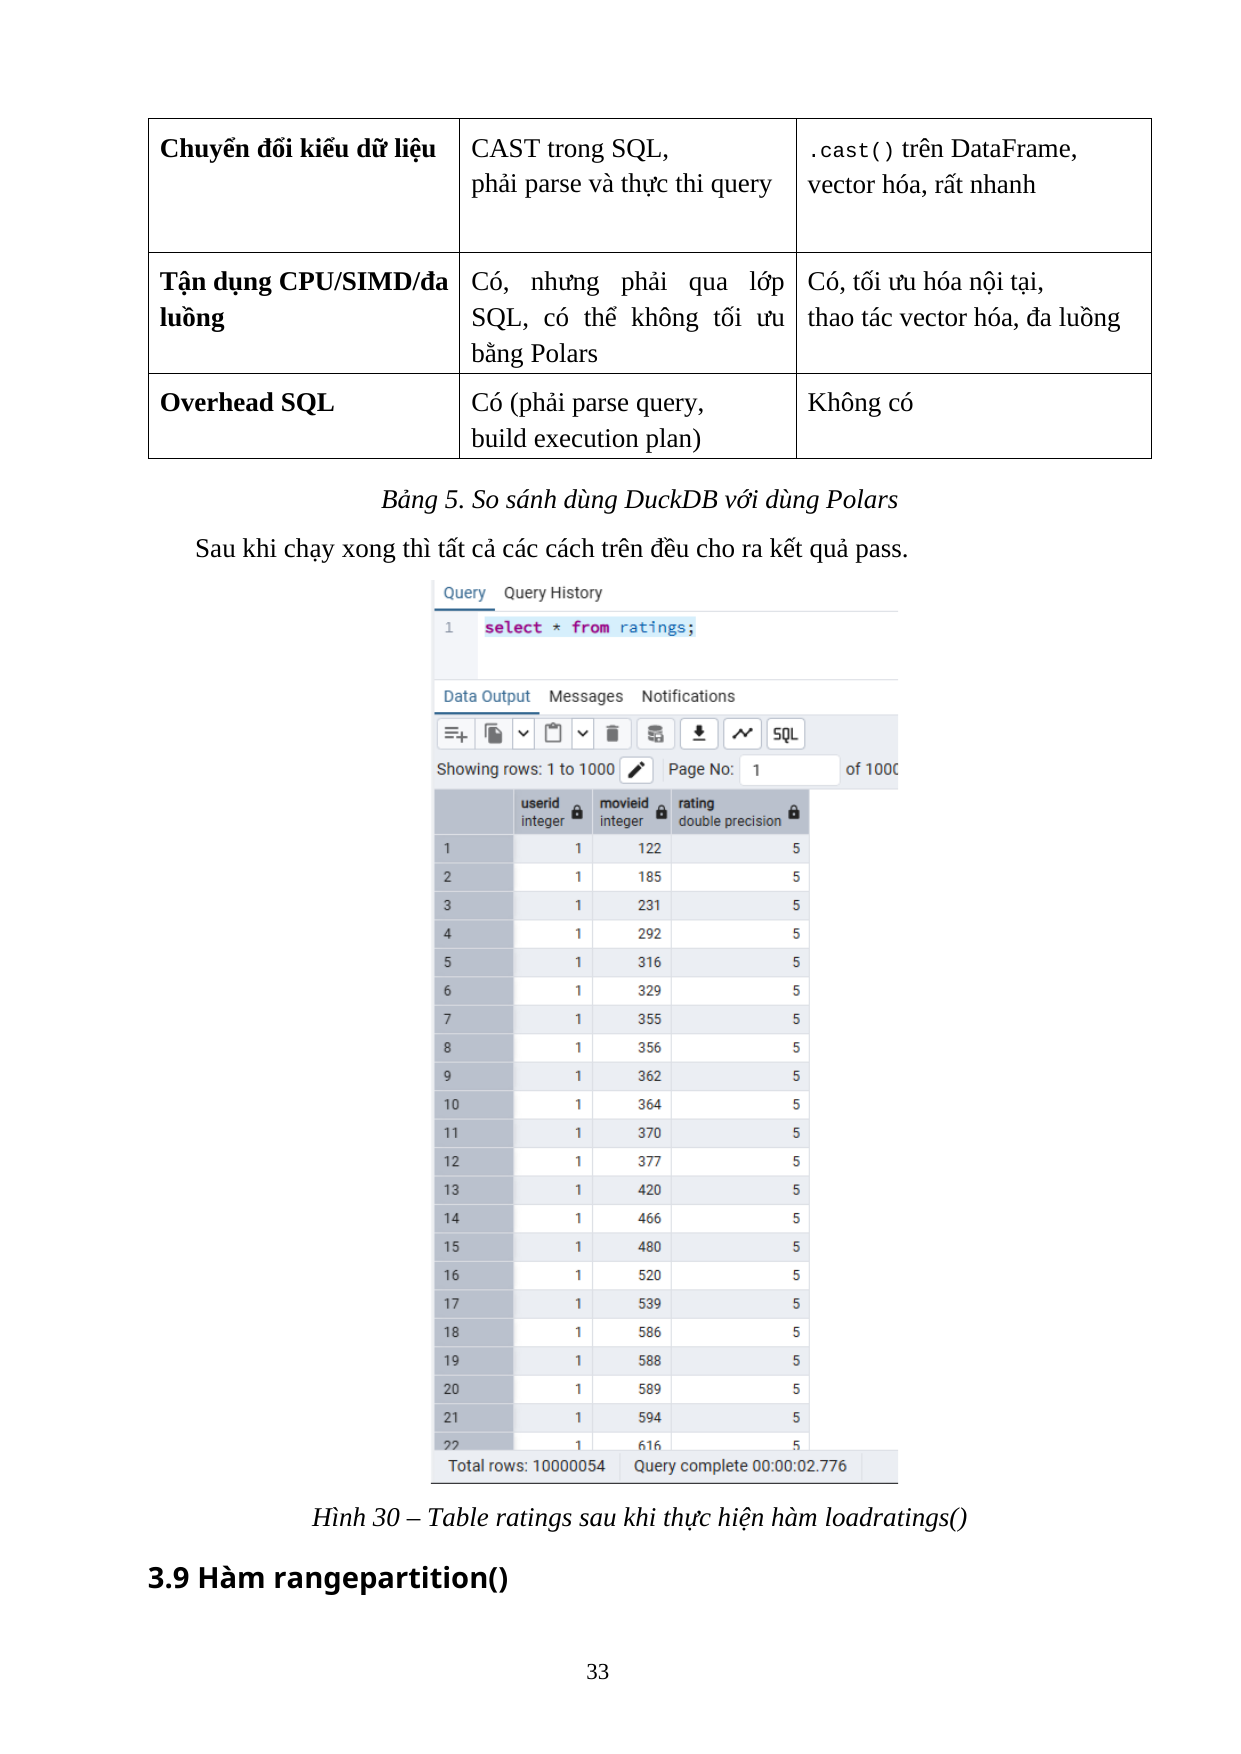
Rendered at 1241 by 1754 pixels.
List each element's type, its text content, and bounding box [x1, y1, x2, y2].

table_cell .cast() trên DataFrame, vector hóa, rất nhanh [797, 119, 1151, 252]
table_cell Overhead SQL [149, 374, 459, 457]
text Hàm rangepartition() [148, 1557, 1134, 1597]
text So sánh dùng DuckDB với dùng Polars [148, 483, 1134, 515]
text – Table ratings sau khi thực hiện hàm loadratings() [148, 1501, 1134, 1532]
picture [430, 580, 899, 1484]
table_cell CAST trong SQL, phải parse và thực thi query [460, 119, 796, 252]
text Sau khi chạy xong thì tất cả các cách trên đều cho ra kết quả pass. [148, 532, 1134, 563]
table_cell Tận dụng CPU/SIMD/đa luồng [149, 253, 459, 372]
table_cell Có, nhưng phải qua lớp SQL, có thể không tối ưu bằng Polars [460, 253, 796, 372]
table_cell Có, tối ưu hóa nội tại, thao tác vector hóa, đa luồng [797, 253, 1151, 372]
table_cell Không có [797, 374, 1151, 457]
table_cell Có (phải parse query, build execution plan) [460, 374, 796, 457]
table_cell Chuyển đổi kiểu dữ liệu [149, 119, 459, 252]
